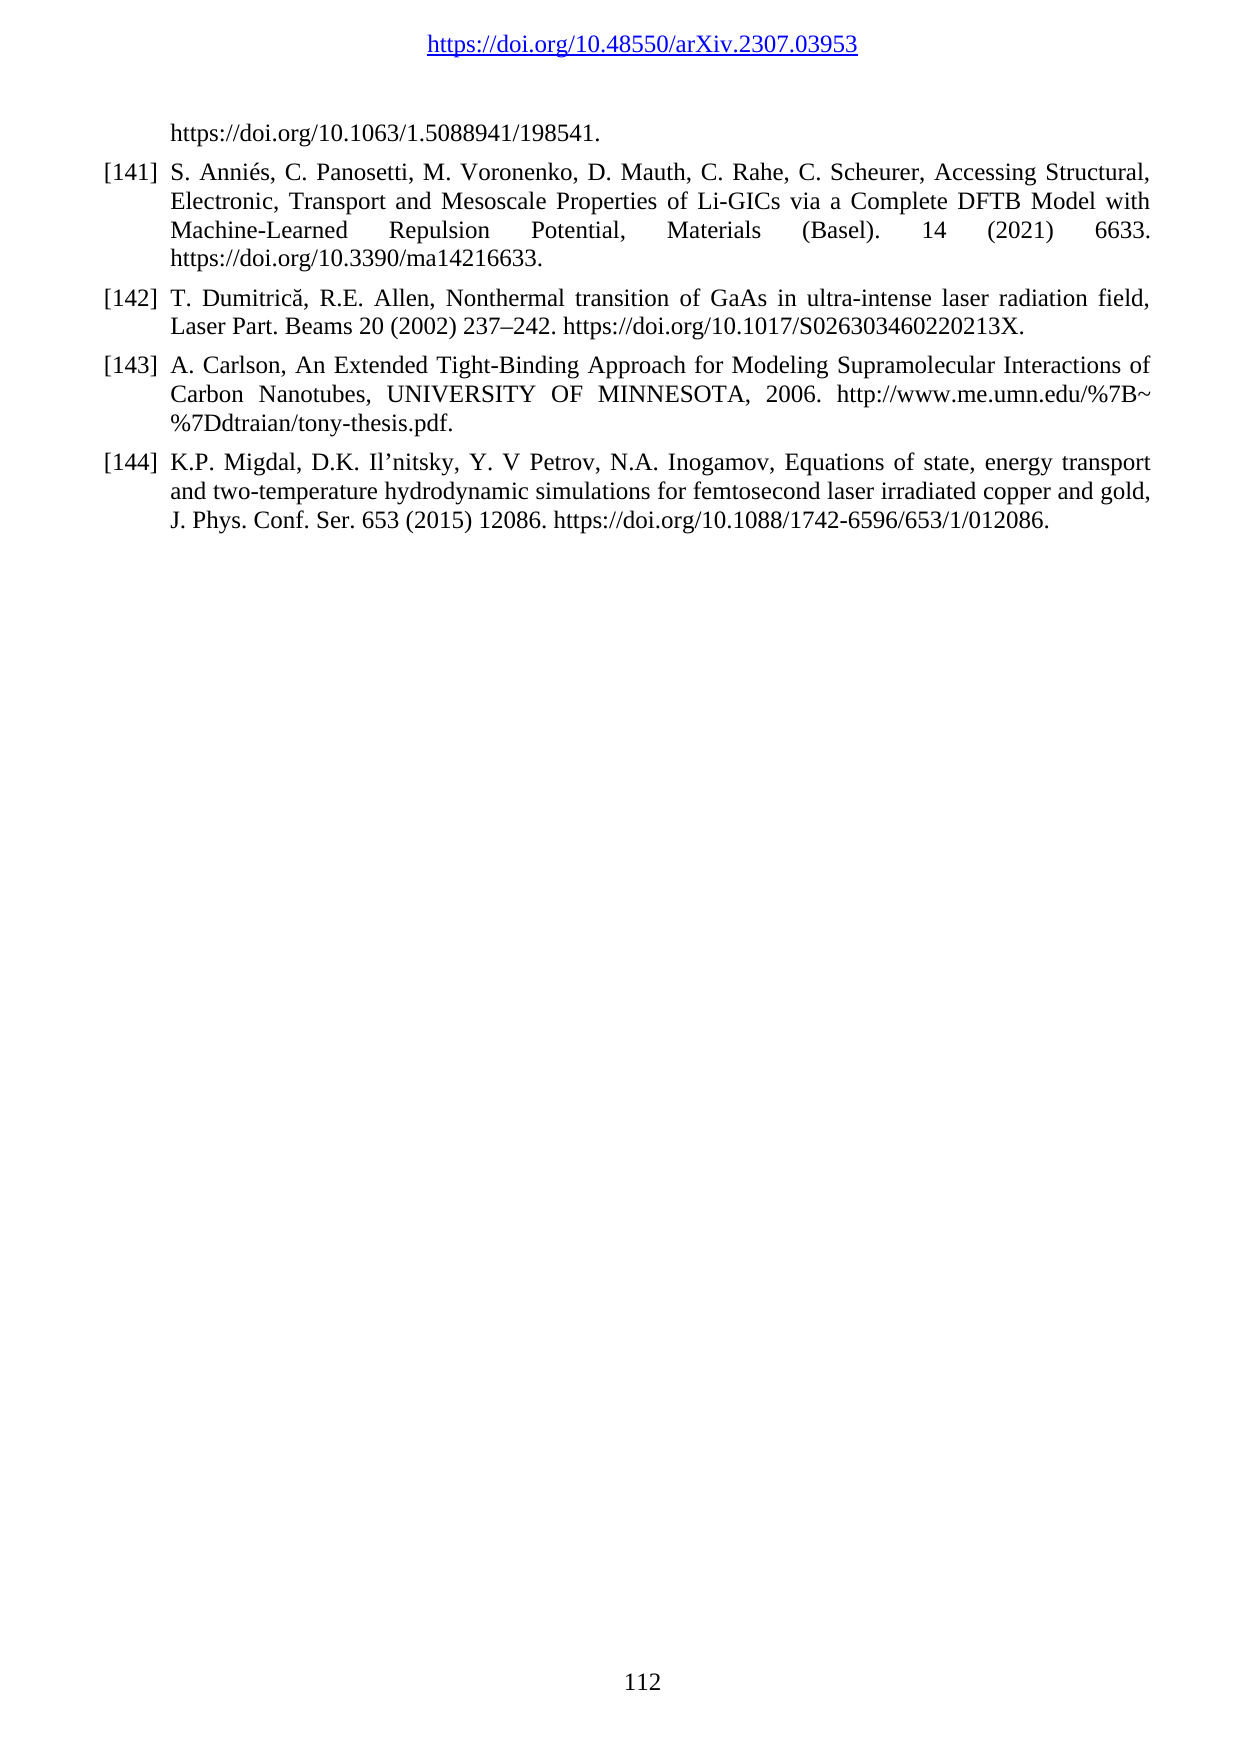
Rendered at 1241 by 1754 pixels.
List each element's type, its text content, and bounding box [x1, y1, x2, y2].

text [143] A. Carlson, An Extended Tight-Binding Approach for Modeling Supramolecular Interactions of Carbon Nanotubes, UNIVERSITY OF MINNESOTA, 2006. http://www.me.umn.edu/%7B~%7Ddtraian/tony-thesis.pdf. [103, 351, 1152, 437]
text [142] T. Dumitrică, R.E. Allen, Nonthermal transition of GaAs in ultra-intense laser radiation field, Laser Part. Beams 20 (2002) 237–242. https://doi.org/10.1017/S026303460220213X. [103, 283, 1152, 340]
text [144] K.P. Migdal, D.K. Il’nitsky, Y. V Petrov, N.A. Inogamov, Equations of state, energy transport and two-temperature hydrodynamic simulations for femtosecond laser irradiated copper and gold, J. Phys. Conf. Ser. 653 (2015) 12086. https://doi.org/10.1088/1742-6596/653/1/012086. [103, 447, 1152, 533]
text [141] S. Anniés, C. Panosetti, M. Voronenko, D. Mauth, C. Rahe, C. Scheurer, Accessing Structural, Electronic, Transport and Mesoscale Properties of Li-GICs via a Complete DFTB Model with Machine-Learned Repulsion Potential, Materials (Basel). 14 (2021) 6633. https://doi.org/10.3390/ma14216633. [103, 157, 1152, 272]
